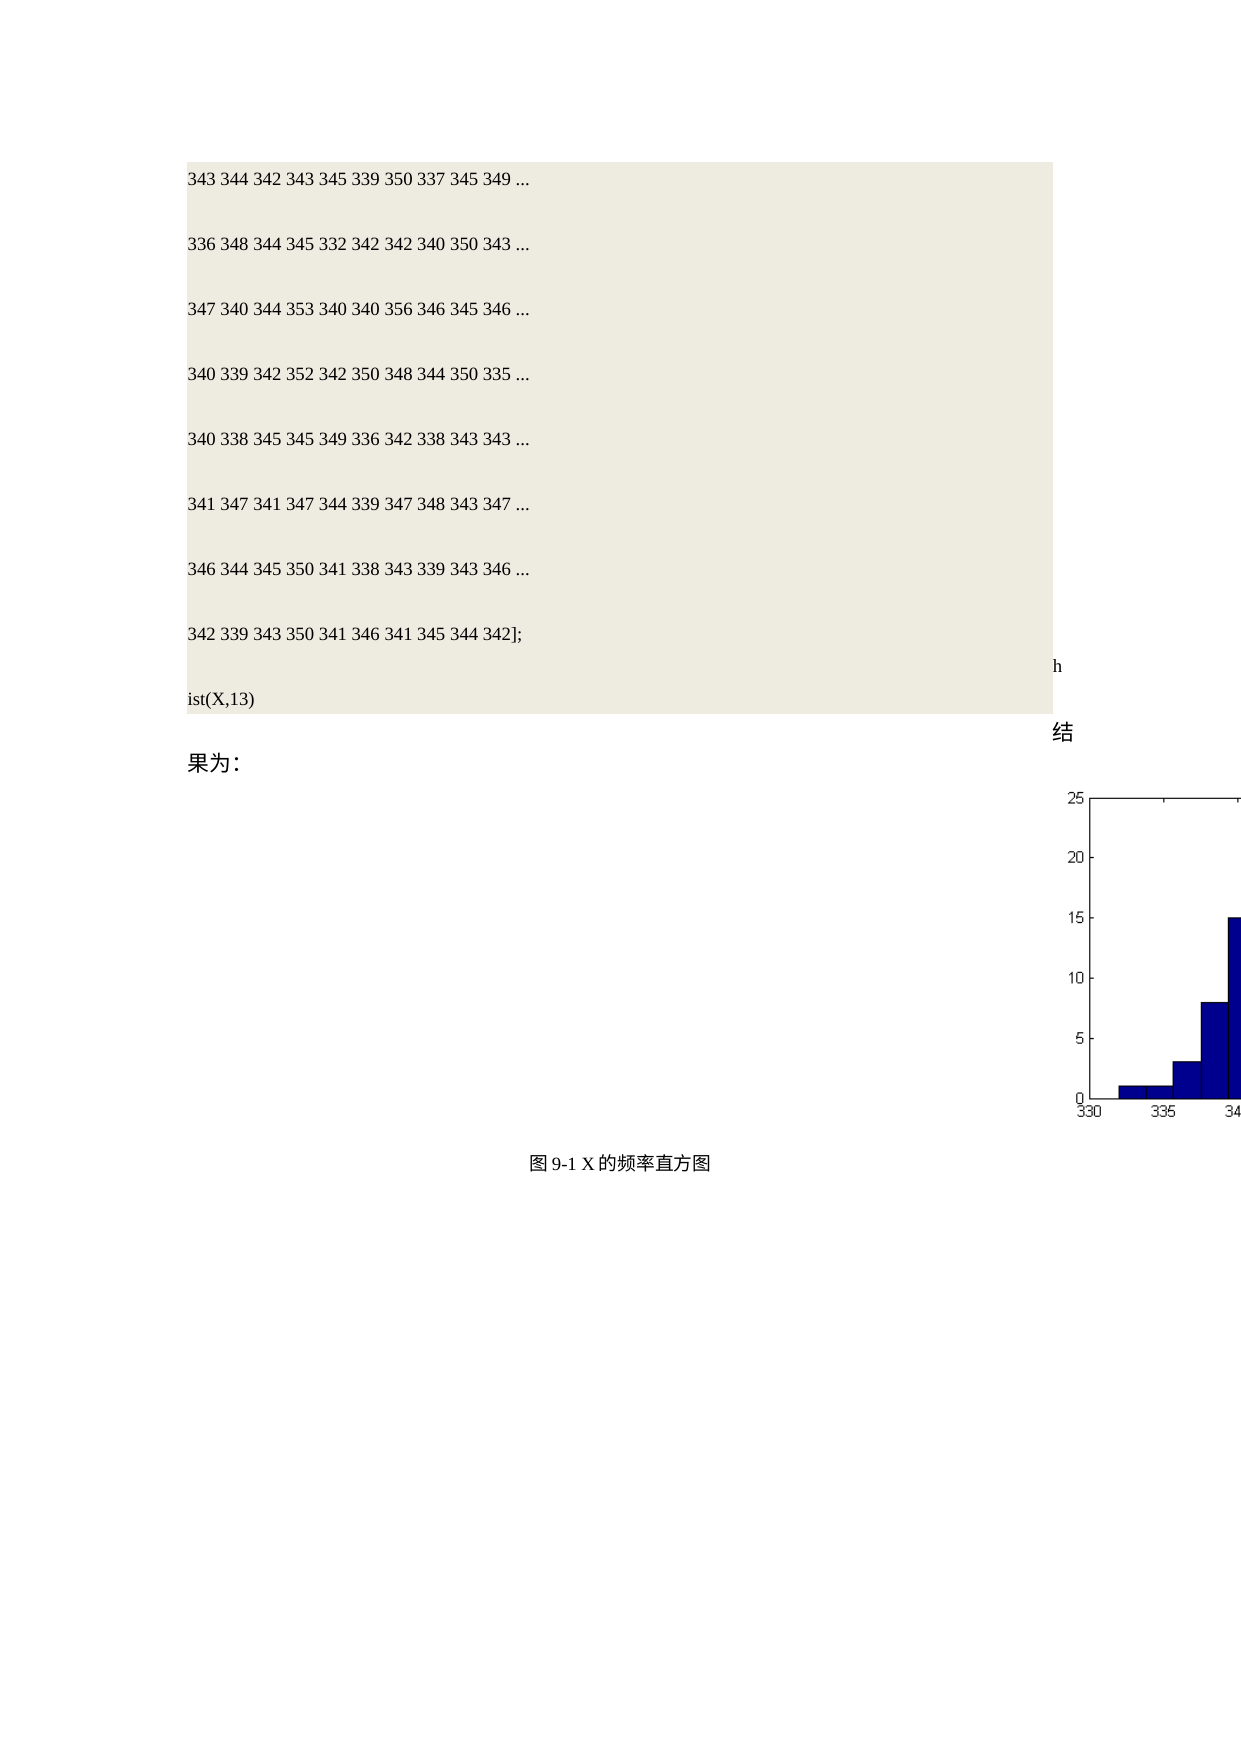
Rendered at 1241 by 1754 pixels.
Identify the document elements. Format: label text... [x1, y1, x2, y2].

picture [1052, 784, 1241, 1122]
text 340 339 342 352 342 350 348 344 350 335 ... [187, 324, 1053, 389]
text 图9-1 X的频率直方图 [187, 1146, 1053, 1178]
text hist(X,13) [187, 649, 1053, 714]
text 346 344 345 350 341 338 343 339 343 346 ... [187, 519, 1053, 584]
text 347 340 344 353 340 340 356 346 345 346 ... [187, 259, 1053, 324]
text 336 348 344 345 332 342 342 340 350 343 ... [187, 194, 1053, 259]
text 342 339 343 350 341 346 341 345 344 342]; [187, 584, 1053, 649]
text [187, 162, 1053, 194]
text 341 347 341 347 344 339 347 348 343 347 ... [187, 454, 1053, 519]
text 结果为： [187, 714, 1053, 778]
text 340 338 345 345 349 336 342 338 343 343 ... [187, 389, 1053, 454]
